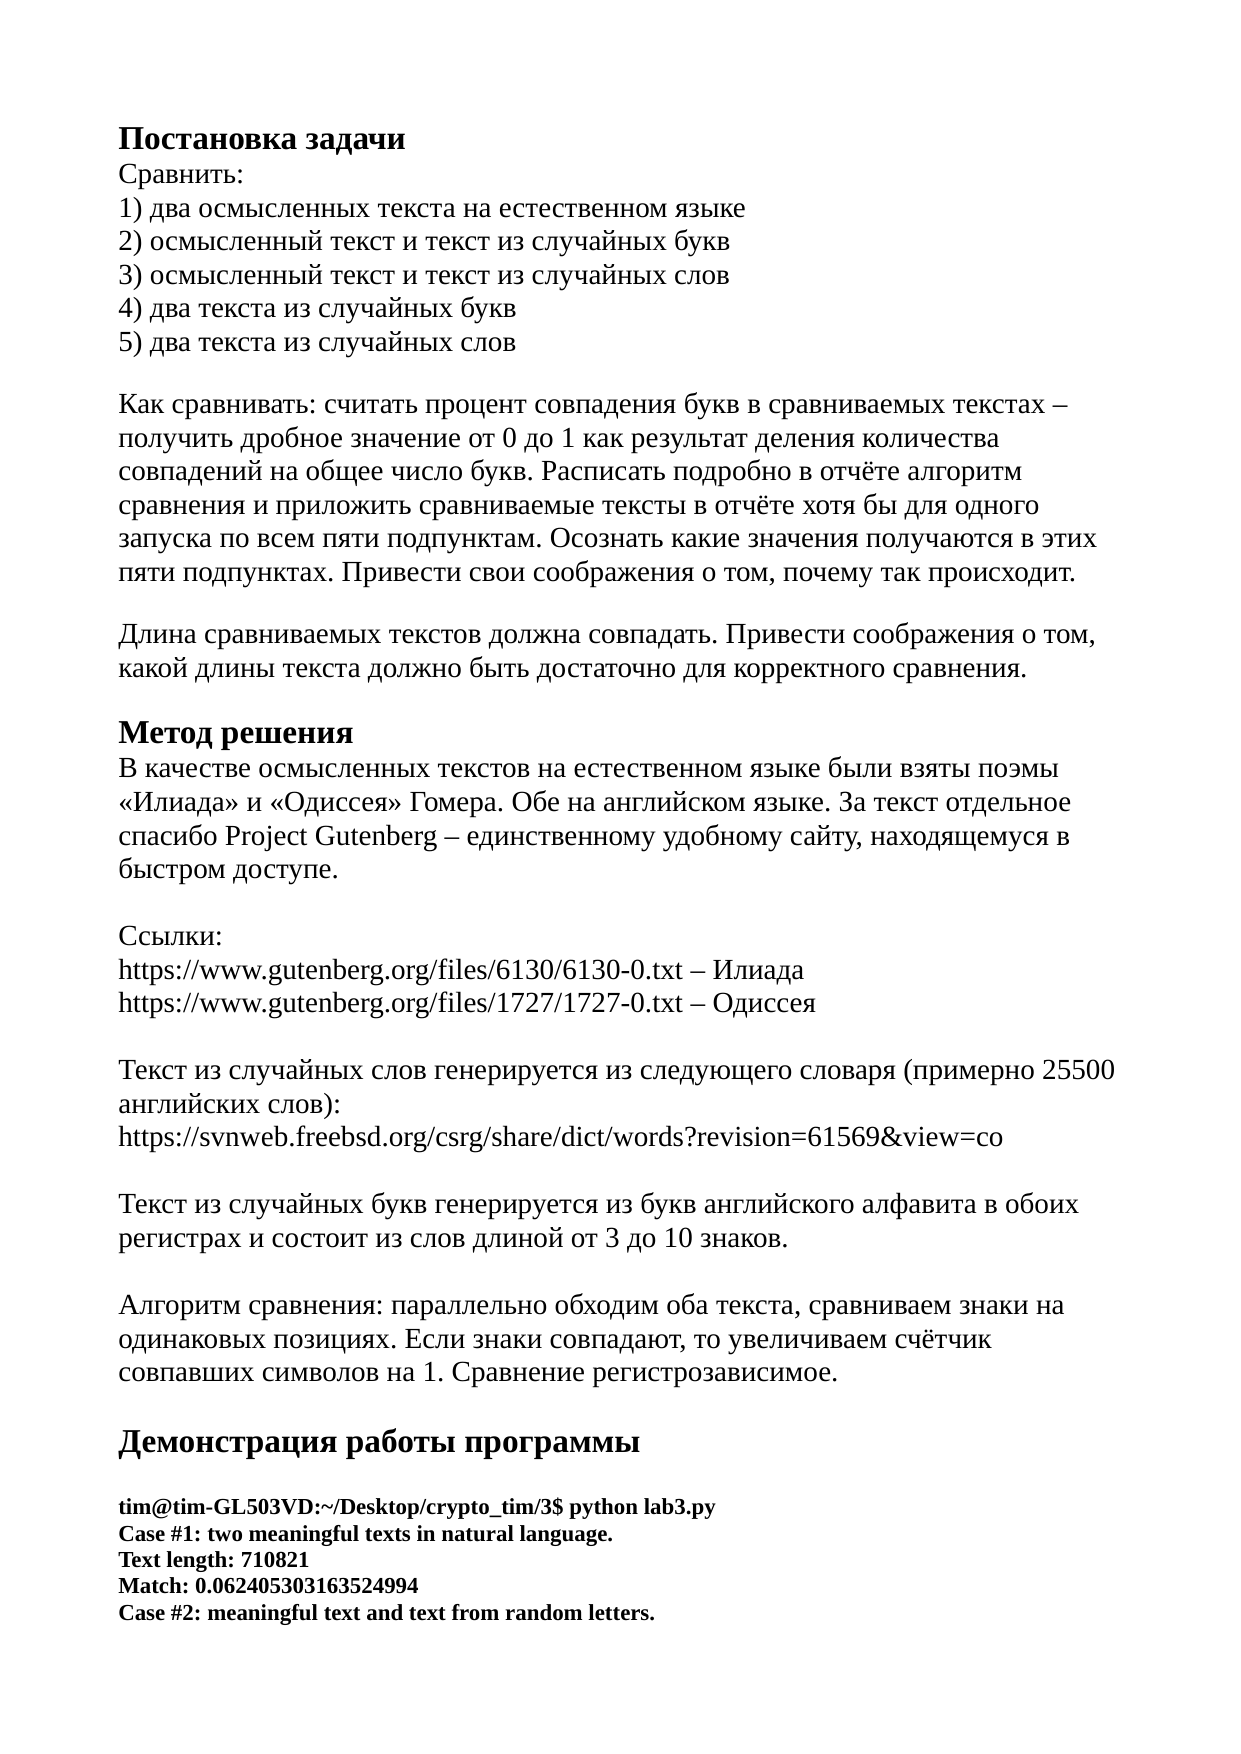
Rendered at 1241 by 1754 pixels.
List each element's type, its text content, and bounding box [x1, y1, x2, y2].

text tim@tim-GL503VD:~/Desktop/crypto_tim/3$ python lab3.py [118, 1493, 1122, 1520]
text Как сравнивать: считать процент совпадения букв в сравниваемых текстах – получить дробное значение от 0 до 1 как результат деления количества совпадений на общее число букв. Расписать подробно в отчёте алгоритм сравнения и приложить сравниваемые тексты в отчёте хотя бы для одного запуска по всем пяти подпунктам. Осознать какие значения получаются в этих пяти подпунктах. Привести свои соображения о том, почему так происходит. [118, 386, 1122, 588]
text 1) два осмысленных текста на естественном языке [118, 190, 1122, 223]
text Текст из случайных слов генерируется из следующего словаря (примерно 25500 английских слов): [118, 1052, 1122, 1119]
text В качестве осмысленных текстов на естественном языке были взяты поэмы «Илиада» и «Одиссея» Гомера. Обе на английском языке. За текст отдельное спасибо Project Gutenberg – единственному удобному сайту, находящемуся в быстром доступе. [118, 751, 1122, 885]
text 5) два текста из случайных слов [118, 324, 1122, 358]
text Case #2: meaningful text and text from random letters. [118, 1599, 1122, 1625]
text Длина сравниваемых текстов должна совпадать. Привести соображения о том, какой длины текста должно быть достаточно для корректного сравнения. [118, 616, 1122, 683]
text Текст из случайных букв генерируется из букв английского алфавита в обоих регистрах и состоит из слов длиной от 3 до 10 знаков. [118, 1187, 1122, 1254]
text 3) осмысленный текст и текст из случайных слов [118, 257, 1122, 291]
text Case #1: two meaningful texts in natural language. [118, 1520, 1122, 1546]
text Постановка задачи [118, 118, 1122, 156]
text https://www.gutenberg.org/files/6130/6130-0.txt – Илиада [118, 952, 1122, 985]
text Метод решения [118, 712, 1122, 751]
text Ссылки: [118, 918, 1122, 952]
text Match: 0.062405303163524994 [118, 1572, 1122, 1599]
text Демонстрация работы программы [118, 1421, 1122, 1460]
text Алгоритм сравнения: параллельно обходим оба текста, сравниваем знаки на одинаковых позициях. Если знаки совпадают, то увеличиваем счётчик совпавших символов на 1. Сравнение регистрозависимое. [118, 1287, 1122, 1388]
text Сравнить: [118, 156, 1122, 190]
text 4) два текста из случайных букв [118, 291, 1122, 324]
text https://www.gutenberg.org/files/1727/1727-0.txt – Одиссея [118, 985, 1122, 1019]
text Text length: 710821 [118, 1546, 1122, 1572]
text https://svnweb.freebsd.org/csrg/share/dict/words?revision=61569&view=co [118, 1119, 1122, 1153]
text 2) осмысленный текст и текст из случайных букв [118, 223, 1122, 257]
